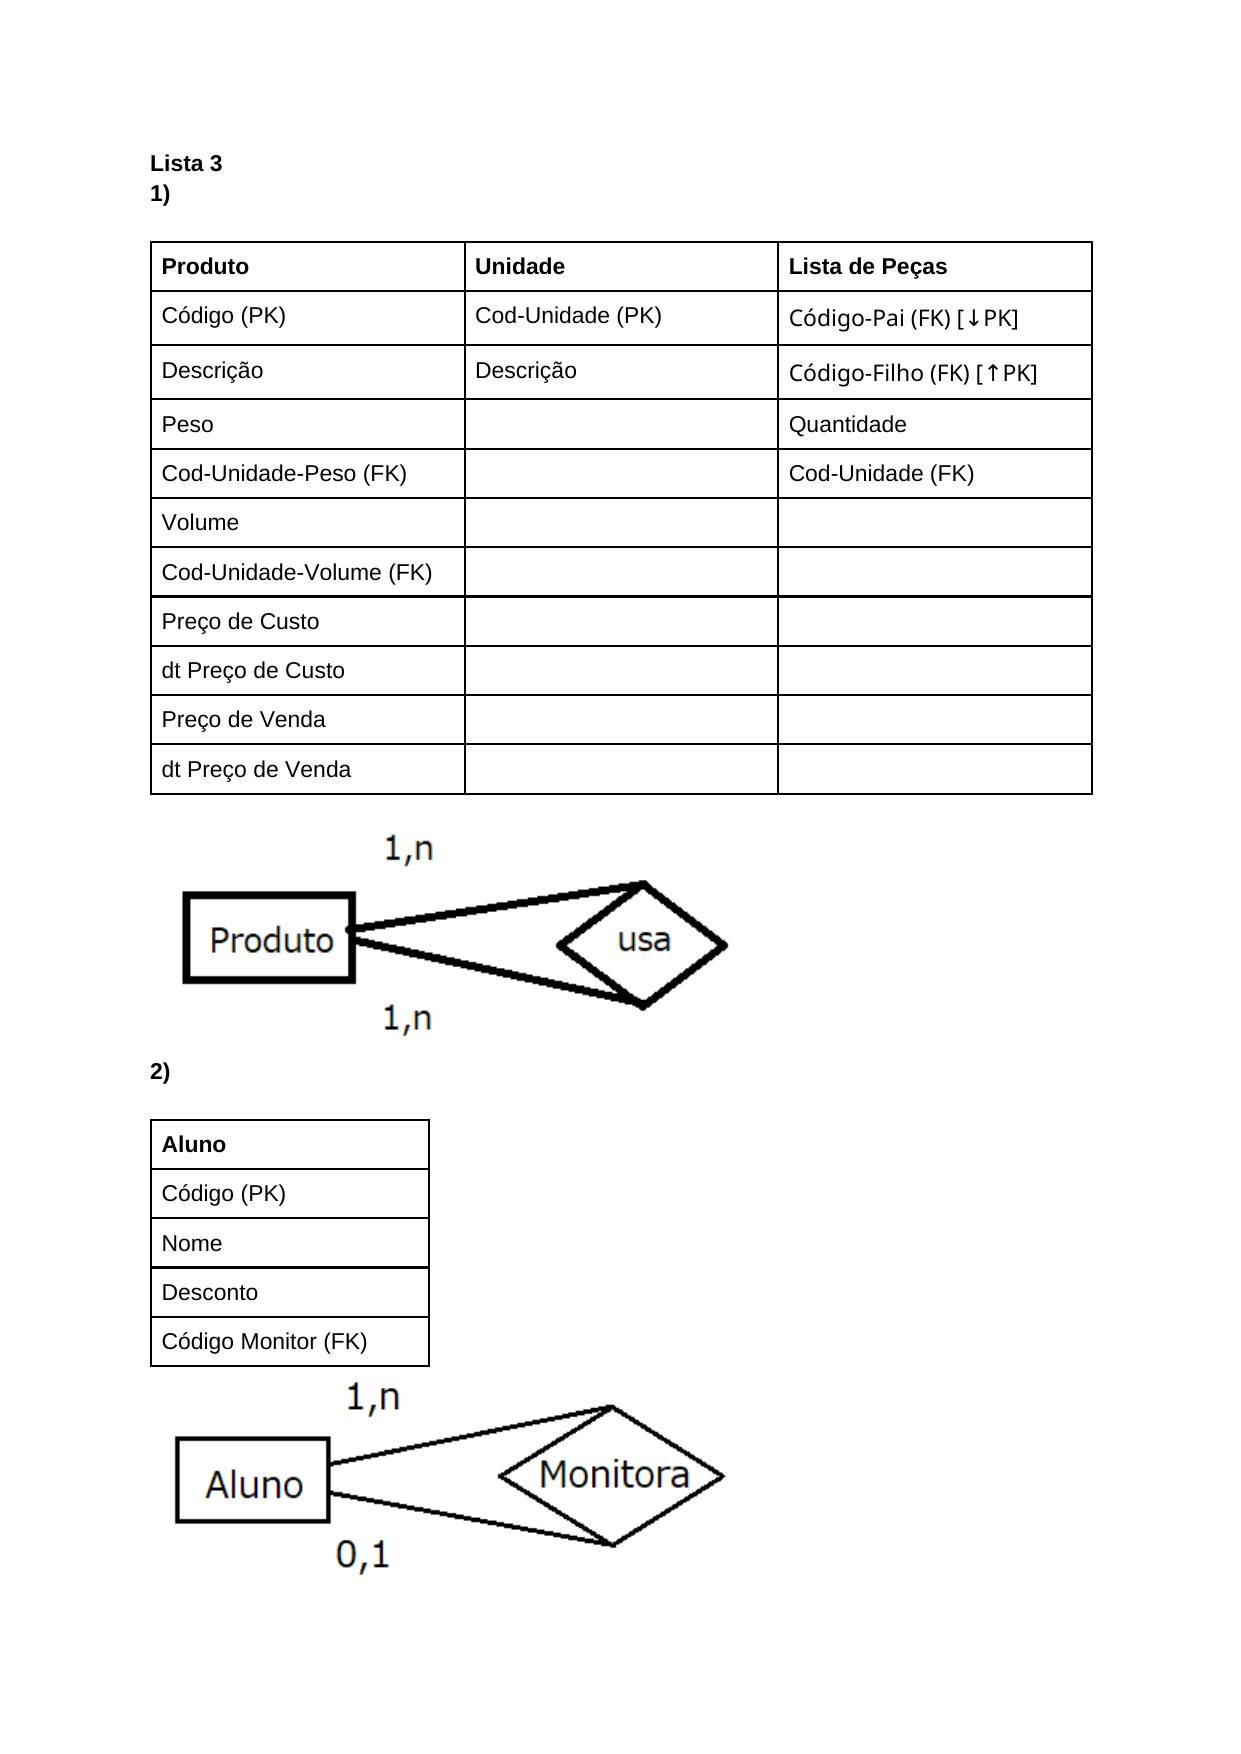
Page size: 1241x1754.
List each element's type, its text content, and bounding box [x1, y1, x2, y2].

table_cell [779, 598, 1091, 644]
subtitle 1) [150, 180, 1090, 207]
table_cell [466, 400, 777, 447]
table_cell Código Monitor (FK) [152, 1318, 428, 1365]
table_cell [779, 548, 1091, 595]
table_cell Descrição [466, 346, 777, 398]
table_cell Preço de Venda [152, 696, 464, 743]
table_cell [466, 548, 777, 595]
picture [150, 1367, 729, 1584]
table_cell Código-Pai (FK) [↓PK] [779, 292, 1091, 344]
table_cell dt Preço de Venda [152, 745, 464, 792]
table_header Produto [152, 243, 464, 290]
table_cell Cod-Unidade (PK) [466, 292, 777, 344]
table_cell [466, 499, 777, 546]
table_cell Código (PK) [152, 1170, 428, 1217]
table_cell [466, 647, 777, 694]
table_cell dt Preço de Custo [152, 647, 464, 694]
table_cell Quantidade [779, 400, 1091, 447]
table_cell Código (PK) [152, 292, 464, 344]
table_cell Peso [152, 400, 464, 447]
table_cell Desconto [152, 1269, 428, 1316]
subtitle Lista 3 [150, 150, 1090, 176]
table_cell [466, 450, 777, 497]
table_cell Código-Filho (FK) [↑PK] [779, 346, 1091, 398]
table_cell Nome [152, 1219, 428, 1266]
table_header Unidade [466, 243, 777, 290]
table_cell Descrição [152, 346, 464, 398]
table_header Lista de Peças [779, 243, 1091, 290]
table_cell [466, 598, 777, 644]
table_cell Volume [152, 499, 464, 546]
table_cell Cod-Unidade (FK) [779, 450, 1091, 497]
table_header Aluno [152, 1121, 428, 1168]
picture [150, 824, 747, 1055]
table_cell [779, 745, 1091, 792]
table_cell [466, 745, 777, 792]
table_cell Cod-Unidade-Volume (FK) [152, 548, 464, 595]
table_cell [779, 499, 1091, 546]
table_cell Cod-Unidade-Peso (FK) [152, 450, 464, 497]
table_cell [779, 647, 1091, 694]
table_cell [466, 696, 777, 743]
subtitle 2) [150, 1058, 1090, 1084]
table_cell Preço de Custo [152, 598, 464, 644]
table_cell [779, 696, 1091, 743]
